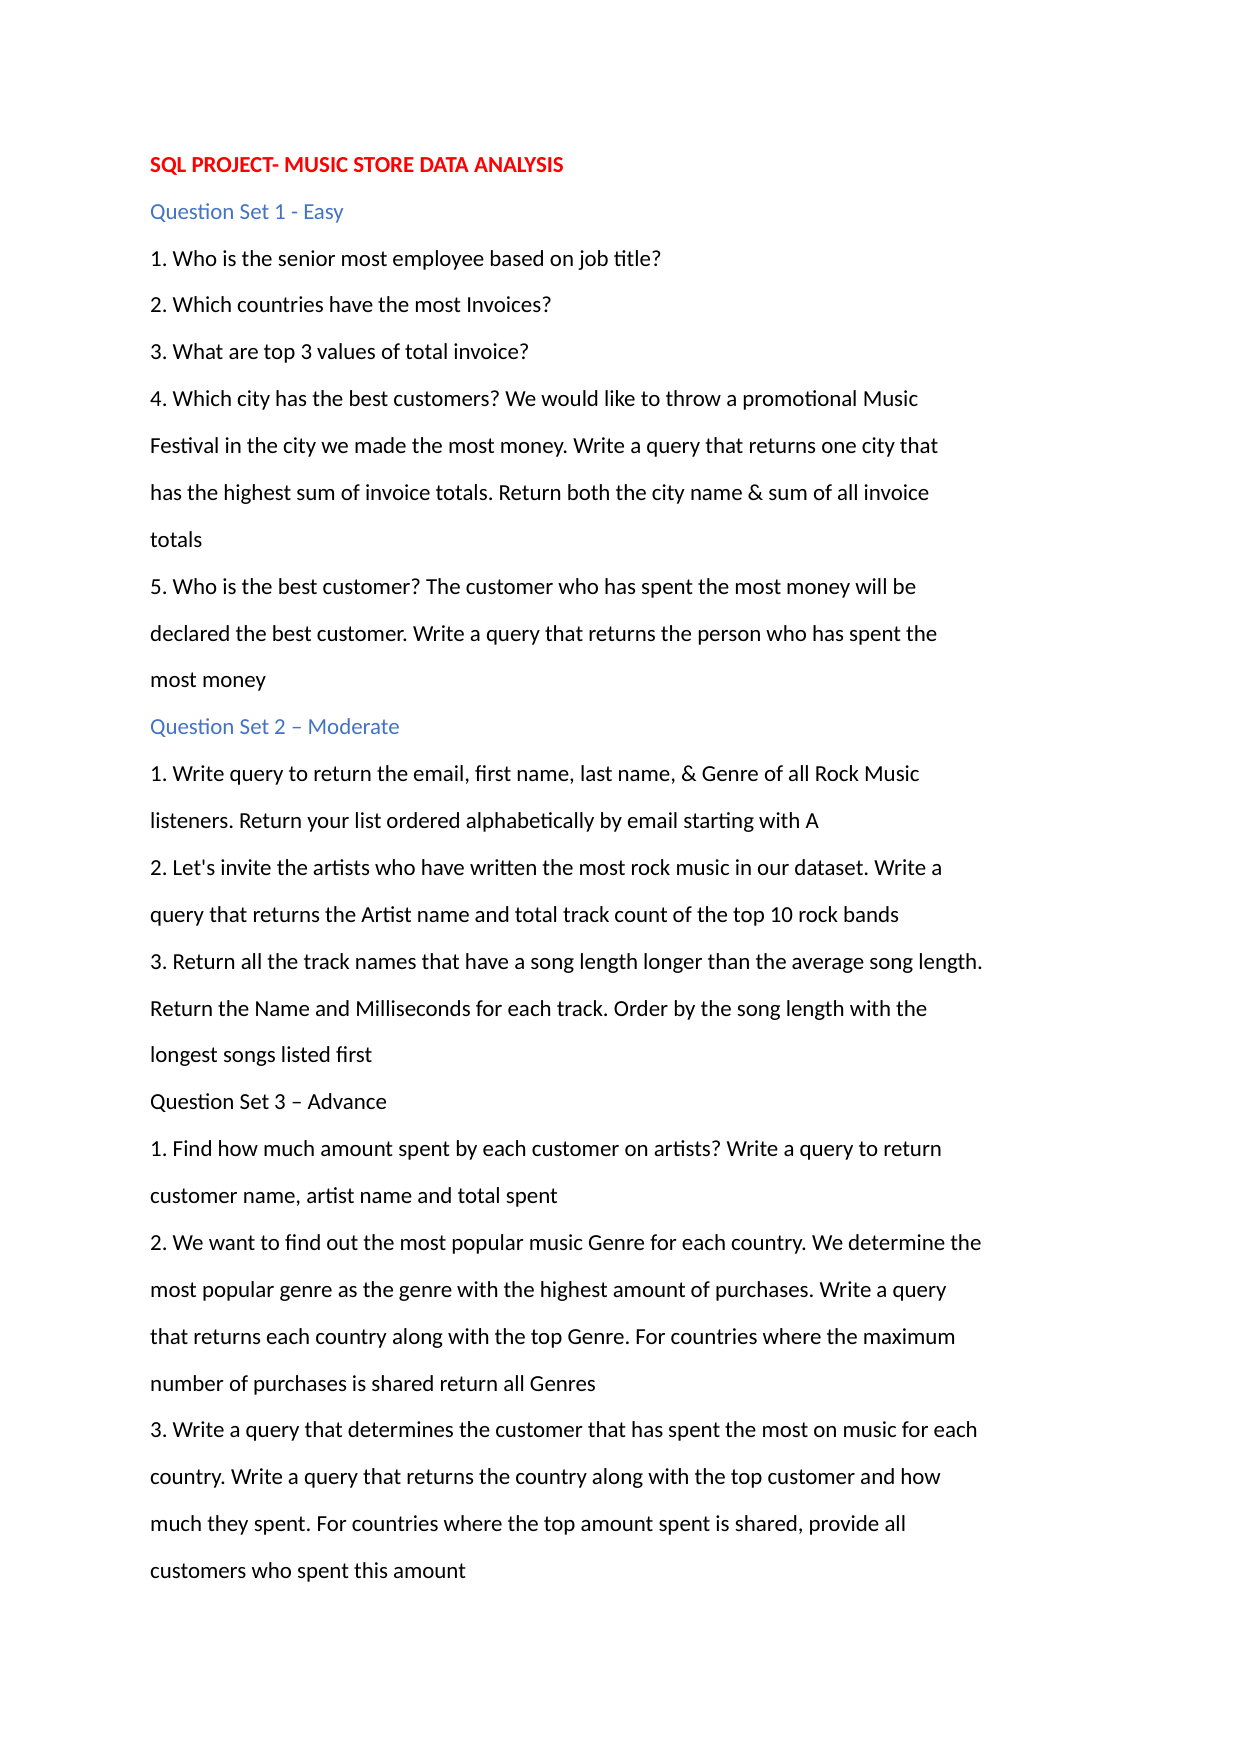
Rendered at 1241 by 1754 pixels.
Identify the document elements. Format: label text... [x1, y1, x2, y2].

text 2. We want to find out the most popular music Genre for each country. We determine the [150, 1228, 1090, 1256]
text Question Set 1 - Easy [150, 197, 1090, 225]
text has the highest sum of invoice totals. Return both the city name & sum of all invoice [150, 478, 1090, 506]
text country. Write a query that returns the country along with the top customer and how [150, 1462, 1090, 1491]
text listeners. Return your list ordered alphabetically by email starting with A [150, 806, 1090, 834]
text customer name, artist name and total spent [150, 1181, 1090, 1209]
text customers who spent this amount [150, 1556, 1090, 1584]
text 1. Who is the senior most employee based on job title? [150, 244, 1090, 272]
text 5. Who is the best customer? The customer who has spent the most money will be [150, 572, 1090, 600]
text most popular genre as the genre with the highest amount of purchases. Write a query [150, 1275, 1090, 1303]
text longest songs listed first [150, 1041, 1090, 1069]
text 3. Write a query that determines the customer that has spent the most on music for each [150, 1416, 1090, 1444]
text 2. Let's invite the artists who have written the most rock music in our dataset. Write a [150, 853, 1090, 881]
text number of purchases is shared return all Genres [150, 1369, 1090, 1397]
text Question Set 3 – Advance [150, 1087, 1090, 1116]
text most money [150, 666, 1090, 694]
text totals [150, 525, 1090, 553]
text Question Set 2 – Moderate [150, 712, 1090, 741]
text much they spent. For countries where the top amount spent is shared, provide all [150, 1509, 1090, 1537]
text 3. What are top 3 values of total invoice? [150, 337, 1090, 366]
text Festival in the city we made the most money. Write a query that returns one city that [150, 431, 1090, 459]
text query that returns the Artist name and total track count of the top 10 rock bands [150, 900, 1090, 928]
text 3. Return all the track names that have a song length longer than the average song length. [150, 947, 1090, 975]
text 4. Which city has the best customers? We would like to throw a promotional Music [150, 384, 1090, 412]
text declared the best customer. Write a query that returns the person who has spent the [150, 619, 1090, 647]
text that returns each country along with the top Genre. For countries where the maximum [150, 1322, 1090, 1350]
text SQL PROJECT- MUSIC STORE DATA ANALYSIS [150, 150, 1090, 178]
text Return the Name and Milliseconds for each track. Order by the song length with the [150, 994, 1090, 1022]
text 1. Find how much amount spent by each customer on artists? Write a query to return [150, 1134, 1090, 1162]
text 2. Which countries have the most Invoices? [150, 291, 1090, 319]
text 1. Write query to return the email, first name, last name, & Genre of all Rock Music [150, 759, 1090, 787]
